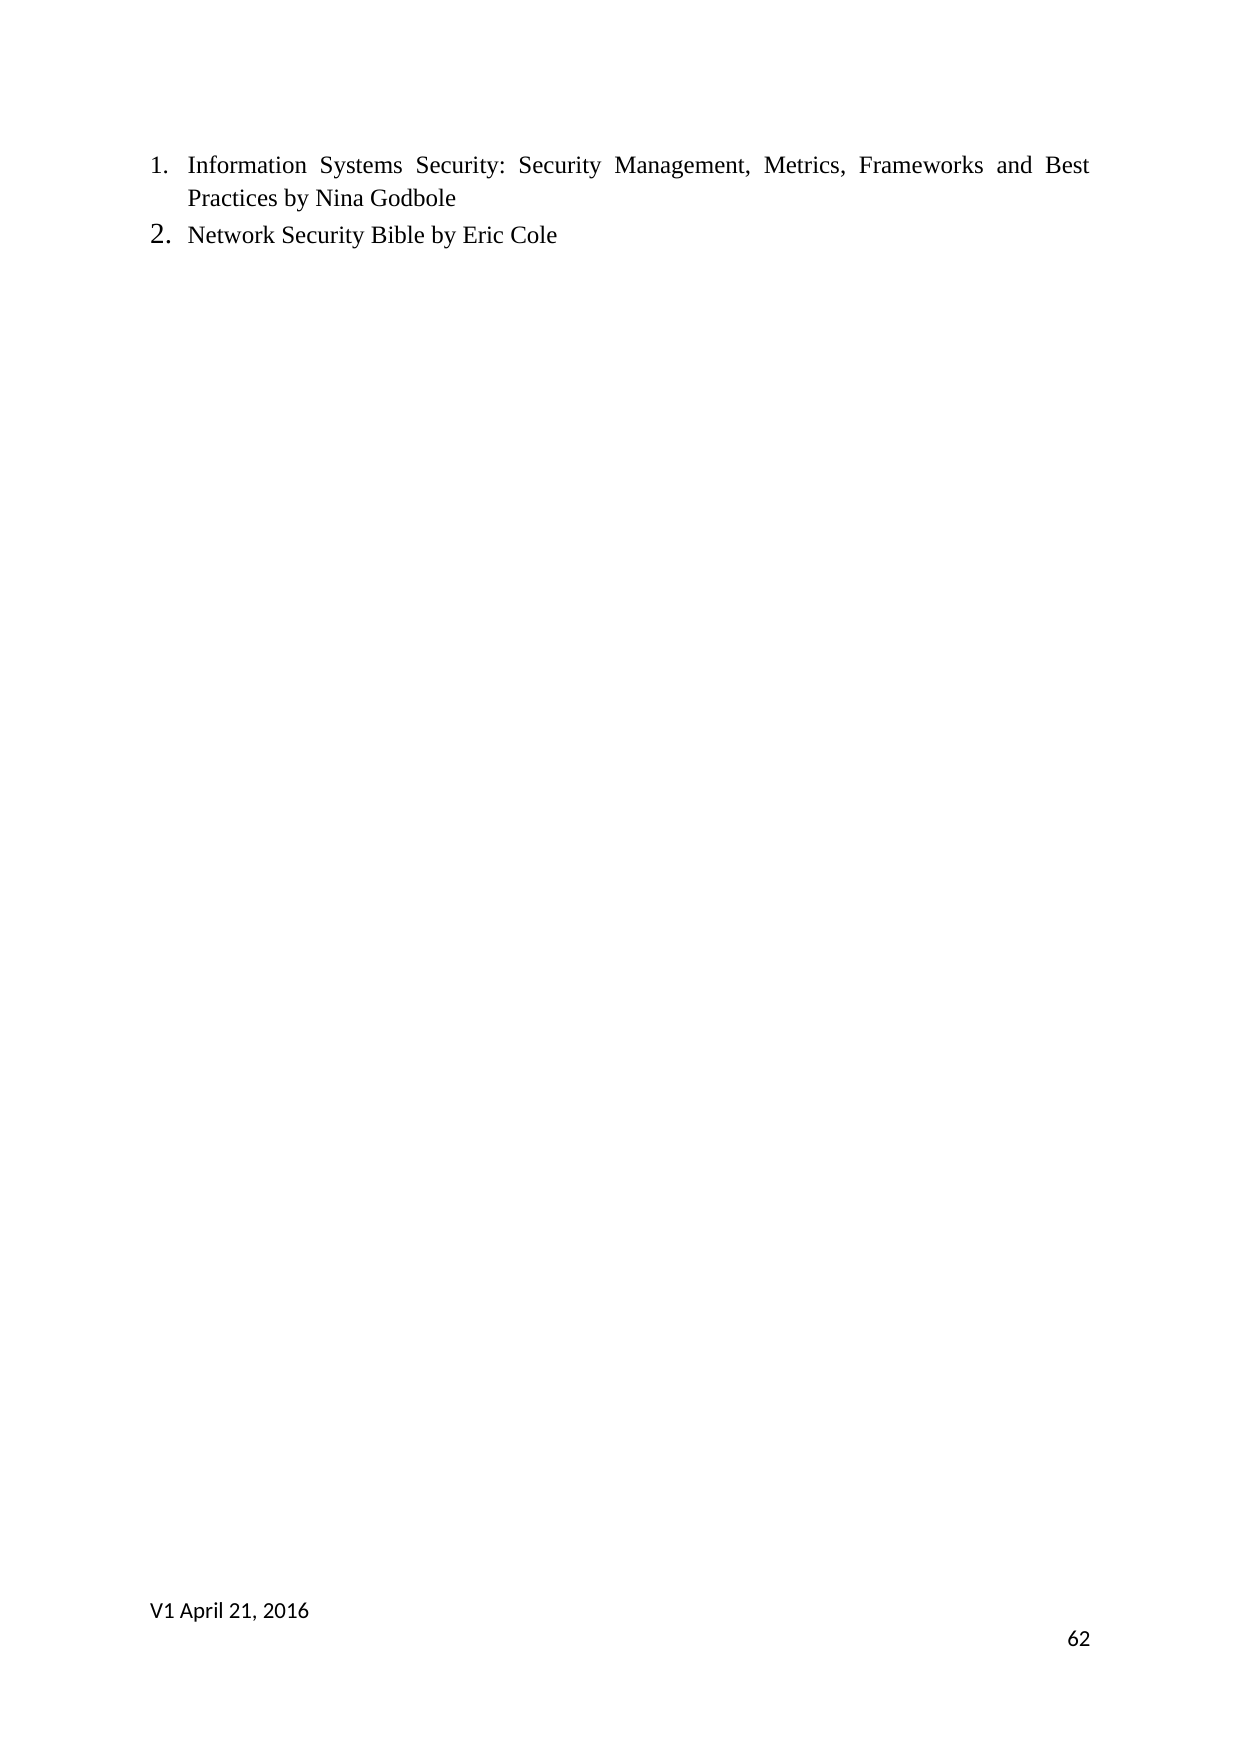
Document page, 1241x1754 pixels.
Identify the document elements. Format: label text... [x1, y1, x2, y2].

list Information Systems Security: Security Management, Metrics, Frameworks and Best Practices by Nina Godbole [150, 150, 1090, 212]
list Network Security Bible by Eric Cole [150, 216, 1090, 249]
